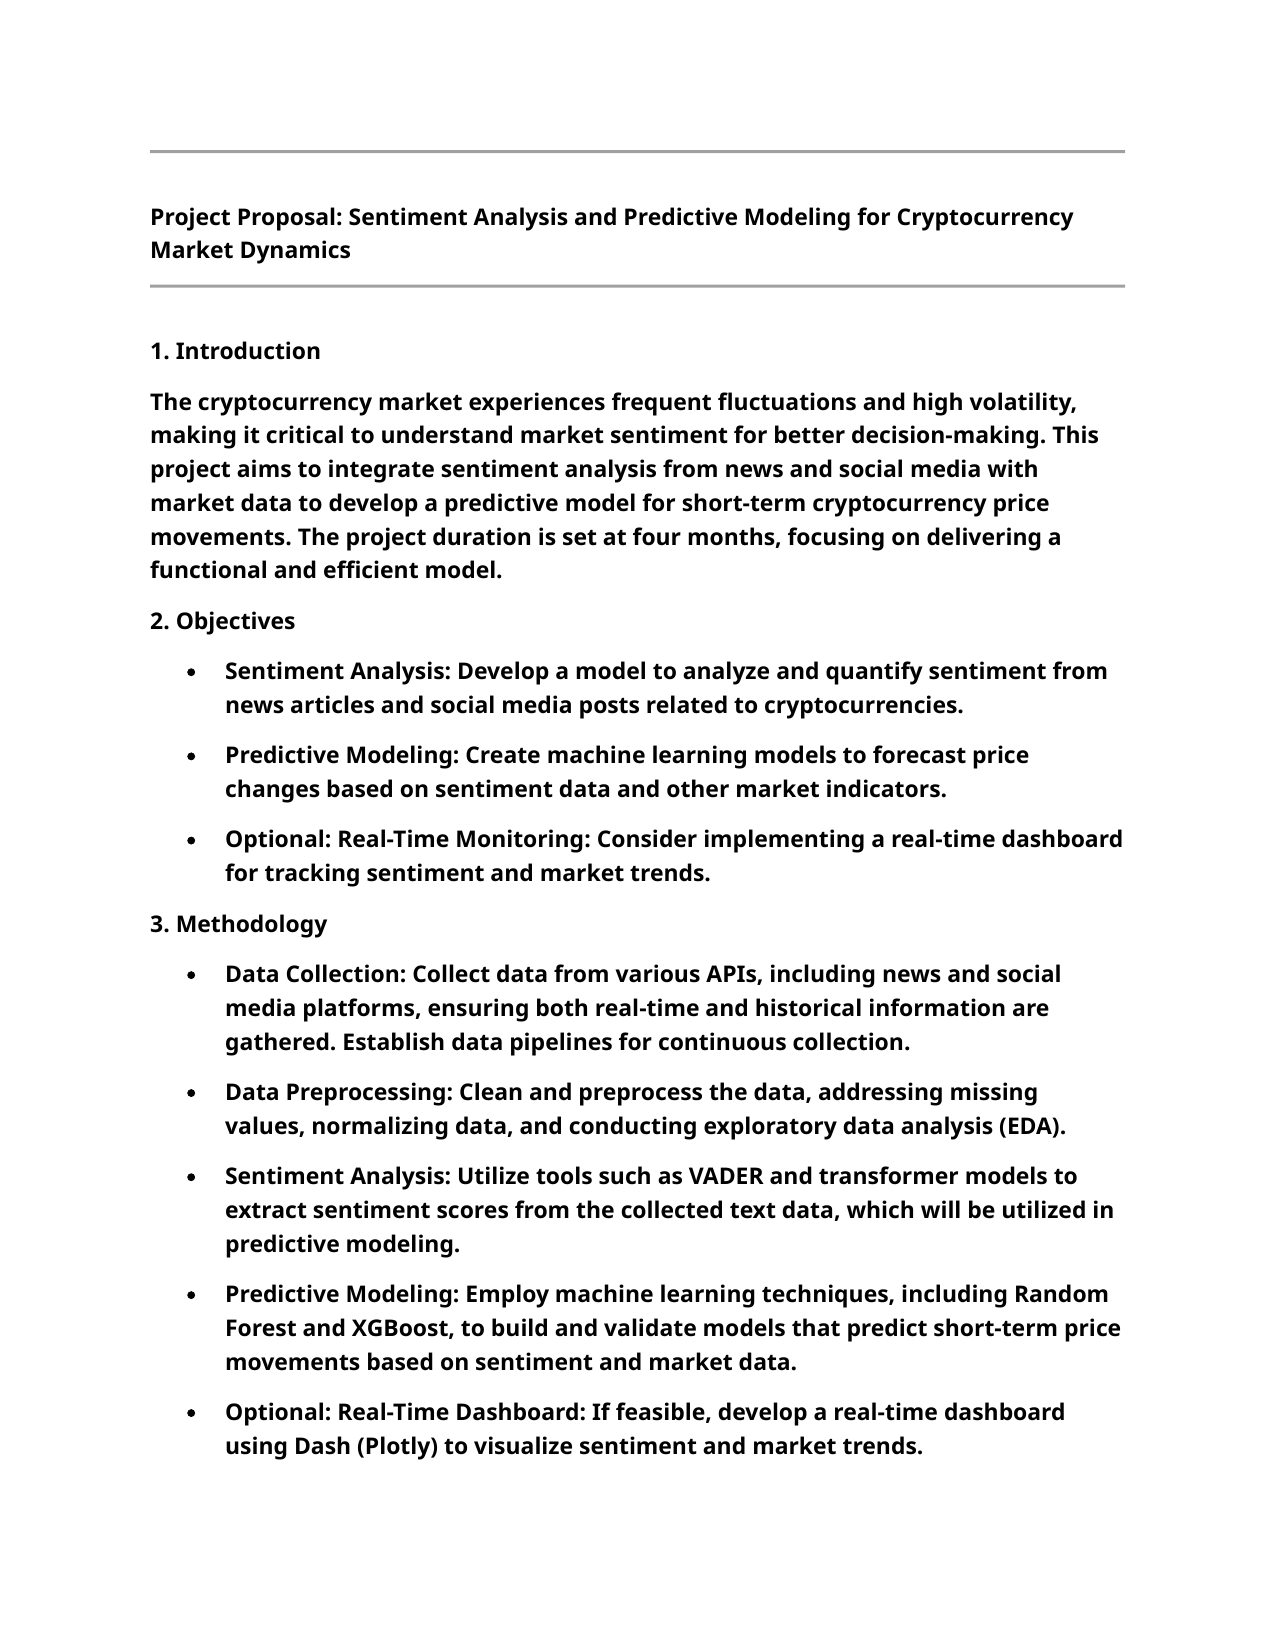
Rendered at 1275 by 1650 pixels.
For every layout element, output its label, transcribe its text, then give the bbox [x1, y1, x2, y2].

text 3. Methodology [150, 907, 1125, 939]
list Optional: Real-Time Dashboard: If feasible, develop a real-time dashboard using Dash (Plotly) to visualize sentiment and market trends. [187, 1396, 1125, 1461]
list Predictive Modeling: Create machine learning models to forecast price changes based on sentiment data and other market indicators. [187, 739, 1125, 804]
list Optional: Real-Time Monitoring: Consider implementing a real-time dashboard for tracking sentiment and market trends. [187, 823, 1125, 888]
list Data Preprocessing: Clean and preprocess the data, addressing missing values, normalizing data, and conducting exploratory data analysis (EDA). [187, 1076, 1125, 1141]
text 1. Introduction [150, 335, 1125, 366]
text 2. Objectives [150, 604, 1125, 636]
list Predictive Modeling: Employ machine learning techniques, including Random Forest and XGBoost, to build and validate models that predict short-term price movements based on sentiment and market data. [187, 1278, 1125, 1377]
text Project Proposal: Sentiment Analysis and Predictive Modeling for Cryptocurrency Market Dynamics [150, 200, 1125, 265]
list Sentiment Analysis: Develop a model to analyze and quantify sentiment from news articles and social media posts related to cryptocurrencies. [187, 655, 1125, 720]
text The cryptocurrency market experiences frequent fluctuations and high volatility, making it critical to understand market sentiment for better decision-making. This project aims to integrate sentiment analysis from news and social media with market data to develop a predictive model for short-term cryptocurrency price movements. The project duration is set at four months, focusing on delivering a functional and efficient model. [150, 385, 1125, 585]
list Data Collection: Collect data from various APIs, including news and social media platforms, ensuring both real-time and historical information are gathered. Establish data pipelines for continuous collection. [187, 958, 1125, 1057]
list Sentiment Analysis: Utilize tools such as VADER and transformer models to extract sentiment scores from the collected text data, which will be utilized in predictive modeling. [187, 1160, 1125, 1259]
